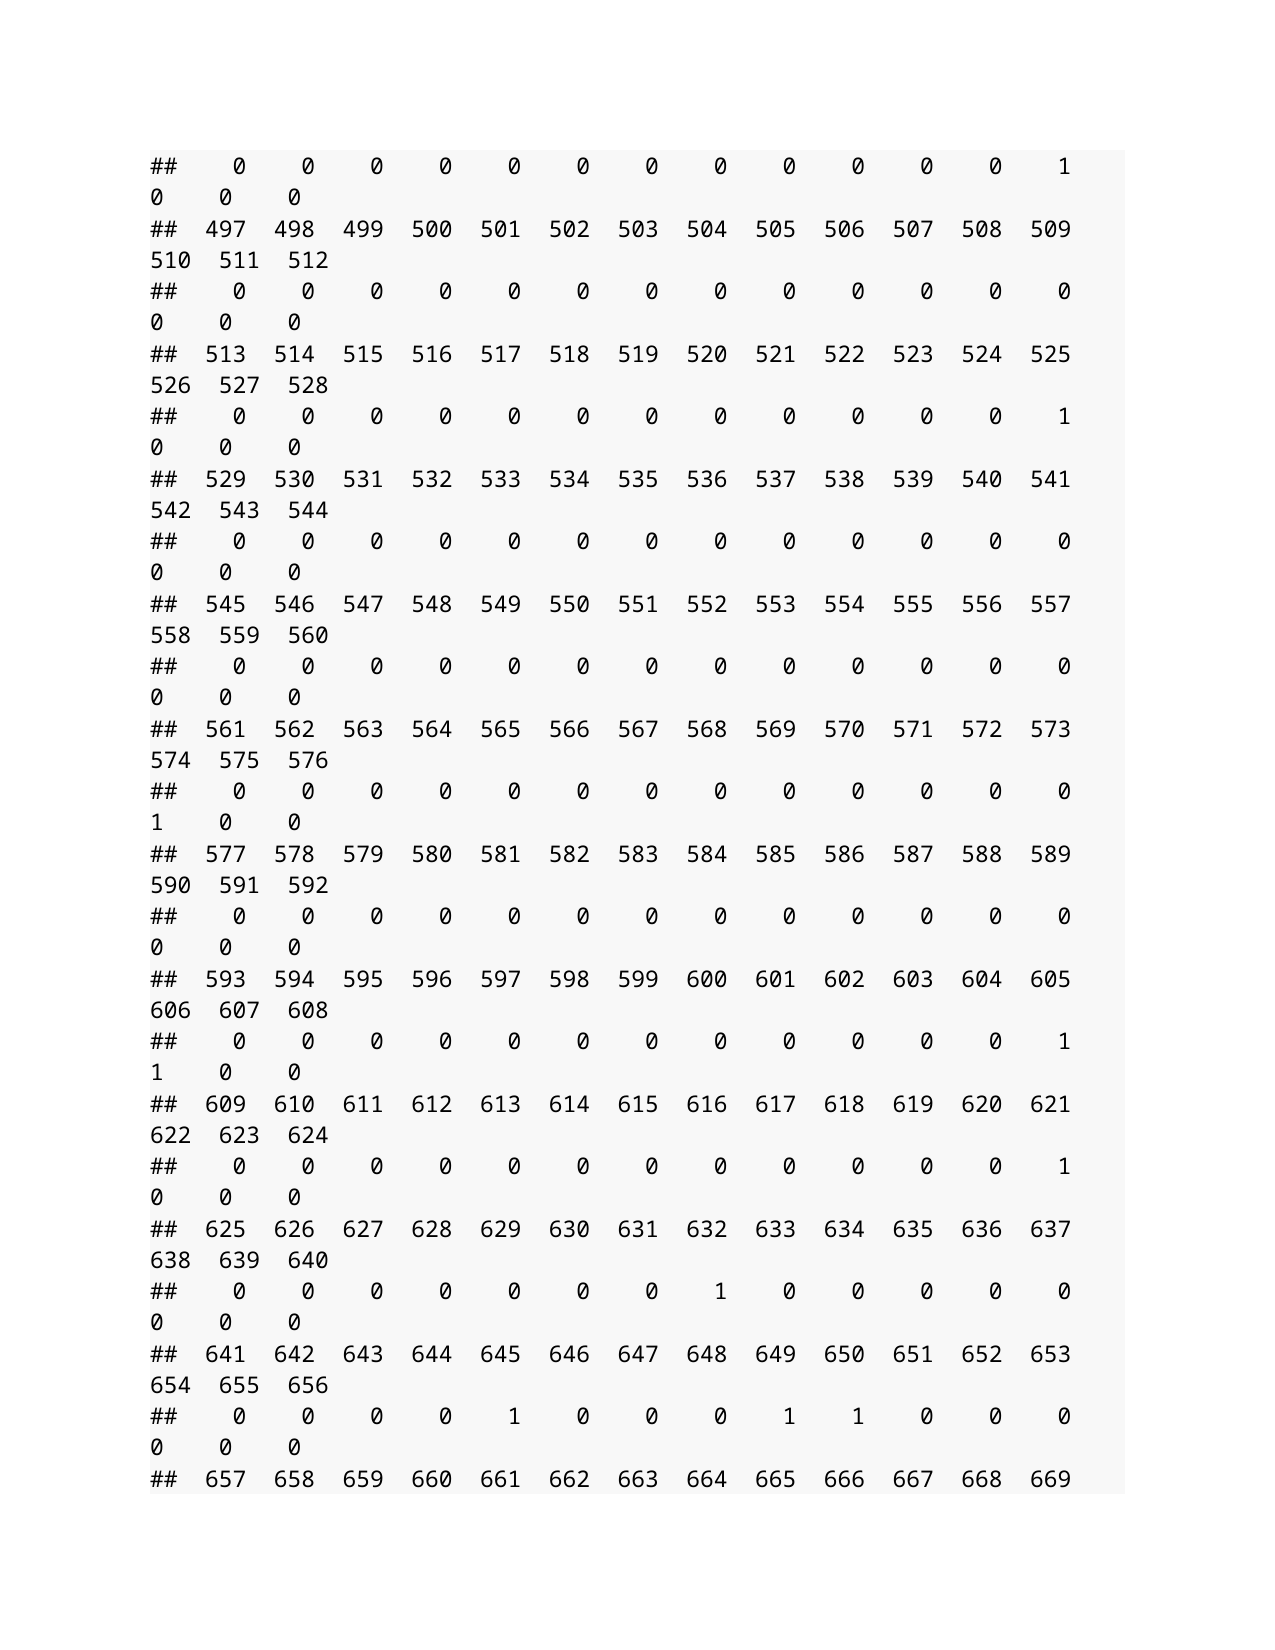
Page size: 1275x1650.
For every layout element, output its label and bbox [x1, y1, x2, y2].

text [150, 150, 1125, 1494]
